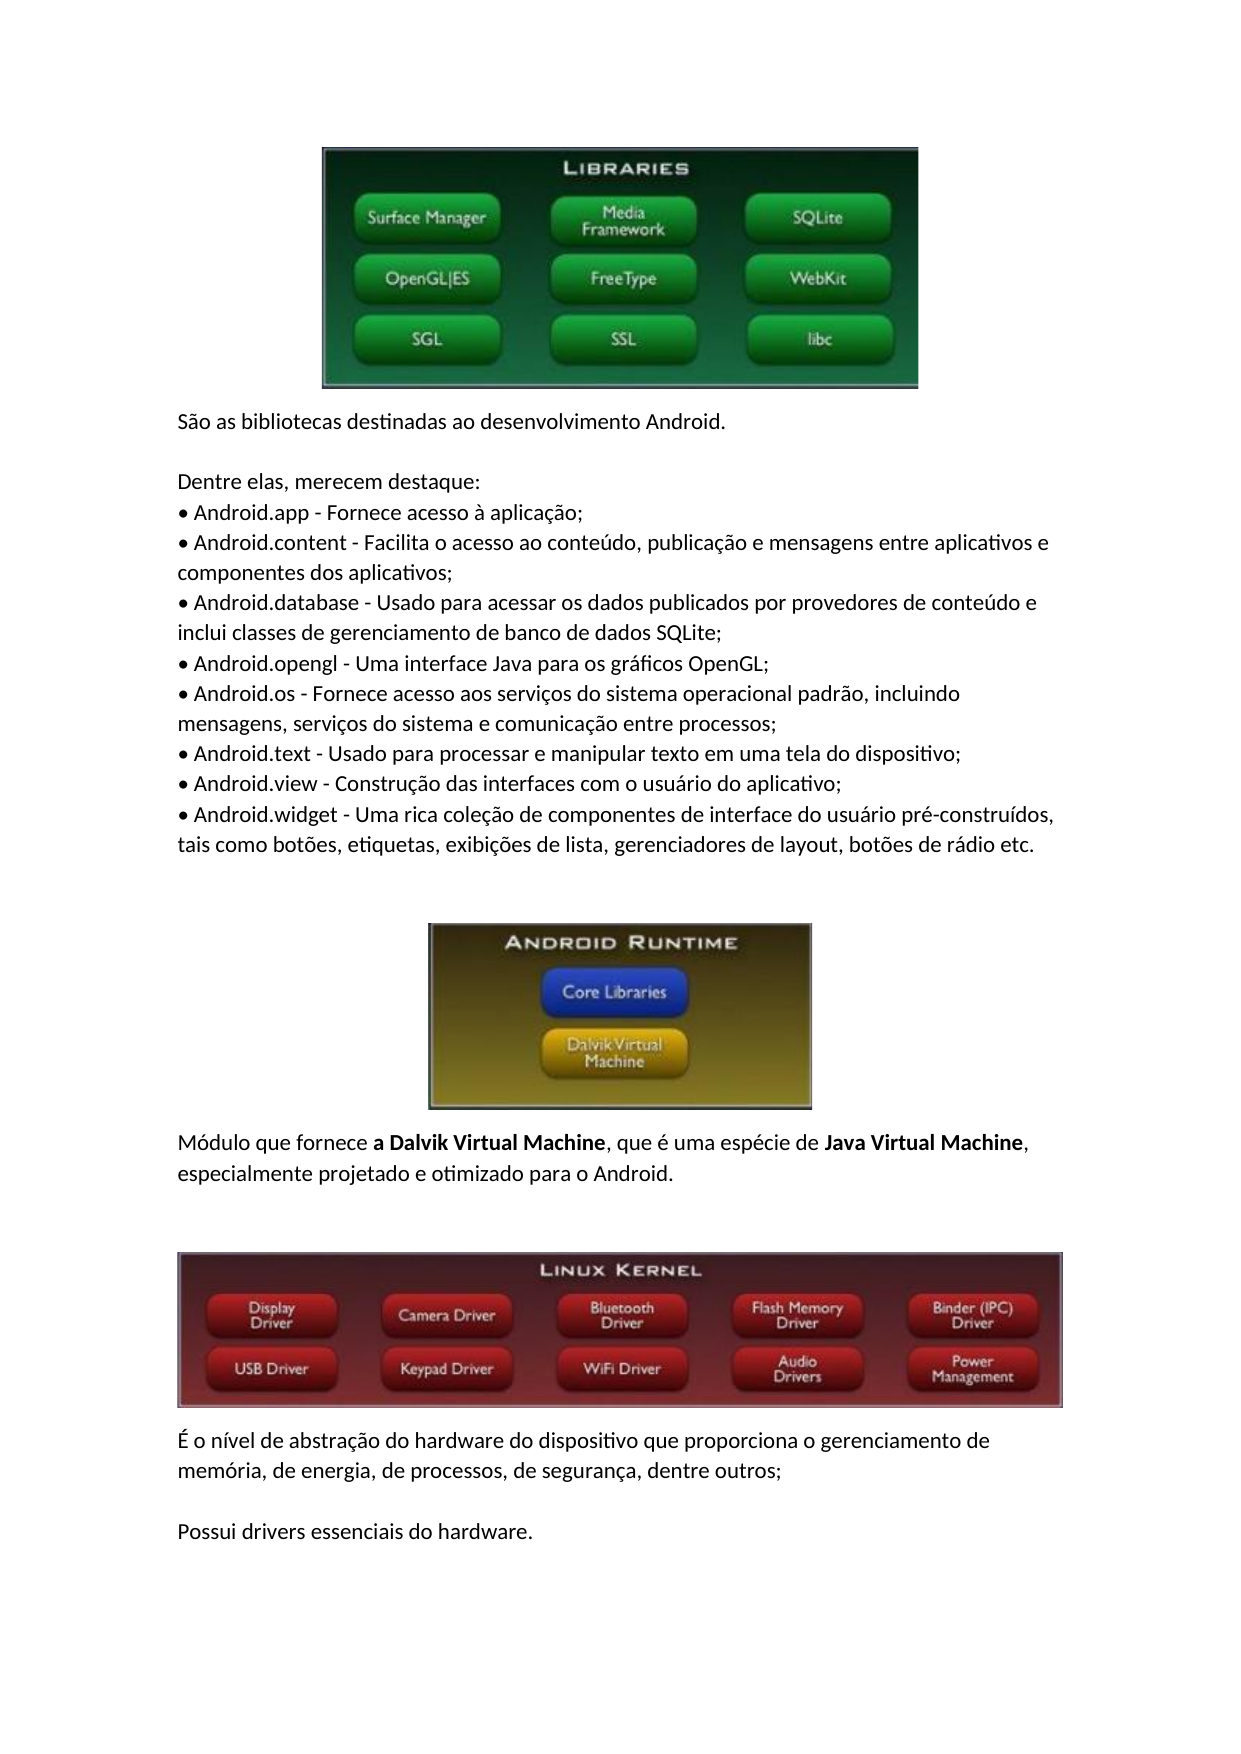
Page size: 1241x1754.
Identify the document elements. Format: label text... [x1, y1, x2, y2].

text É o nível de abstração do hardware do dispositivo que proporciona o gerenciamento de memória, de energia, de processos, de segurança, dentre outros; Possui drivers essenciais do hardware. [177, 1426, 1063, 1545]
text São as bibliotecas destinadas ao desenvolvimento Android. Dentre elas, merecem destaque: • Android.app - Fornece acesso à aplicação; • Android.content - Facilita o acesso ao conteúdo, publicação e mensagens entre aplicativos e componentes dos aplicativos; • Android.database - Usado para acessar os dados publicados por provedores de conteúdo e inclui classes de gerenciamento de banco de dados SQLite; • Android.opengl - Uma interface Java para os gráficos OpenGL; • Android.os - Fornece acesso aos serviços do sistema operacional padrão, incluindo mensagens, serviços do sistema e comunicação entre processos; • Android.text - Usado para processar e manipular texto em uma tela do dispositivo; • Android.view - Construção das interfaces com o usuário do aplicativo; • Android.widget - Uma rica coleção de componentes de interface do usuário pré-construídos, tais como botões, etiquetas, exibições de lista, gerenciadores de layout, botões de rádio etc. [177, 407, 1063, 858]
text Módulo que fornece a Dalvik Virtual Machine, que é uma espécie de Java Virtual Machine, especialmente projetado e otimizado para o Android. [177, 1128, 1063, 1187]
picture [428, 923, 813, 1110]
picture [177, 1252, 1063, 1408]
picture [321, 147, 919, 389]
